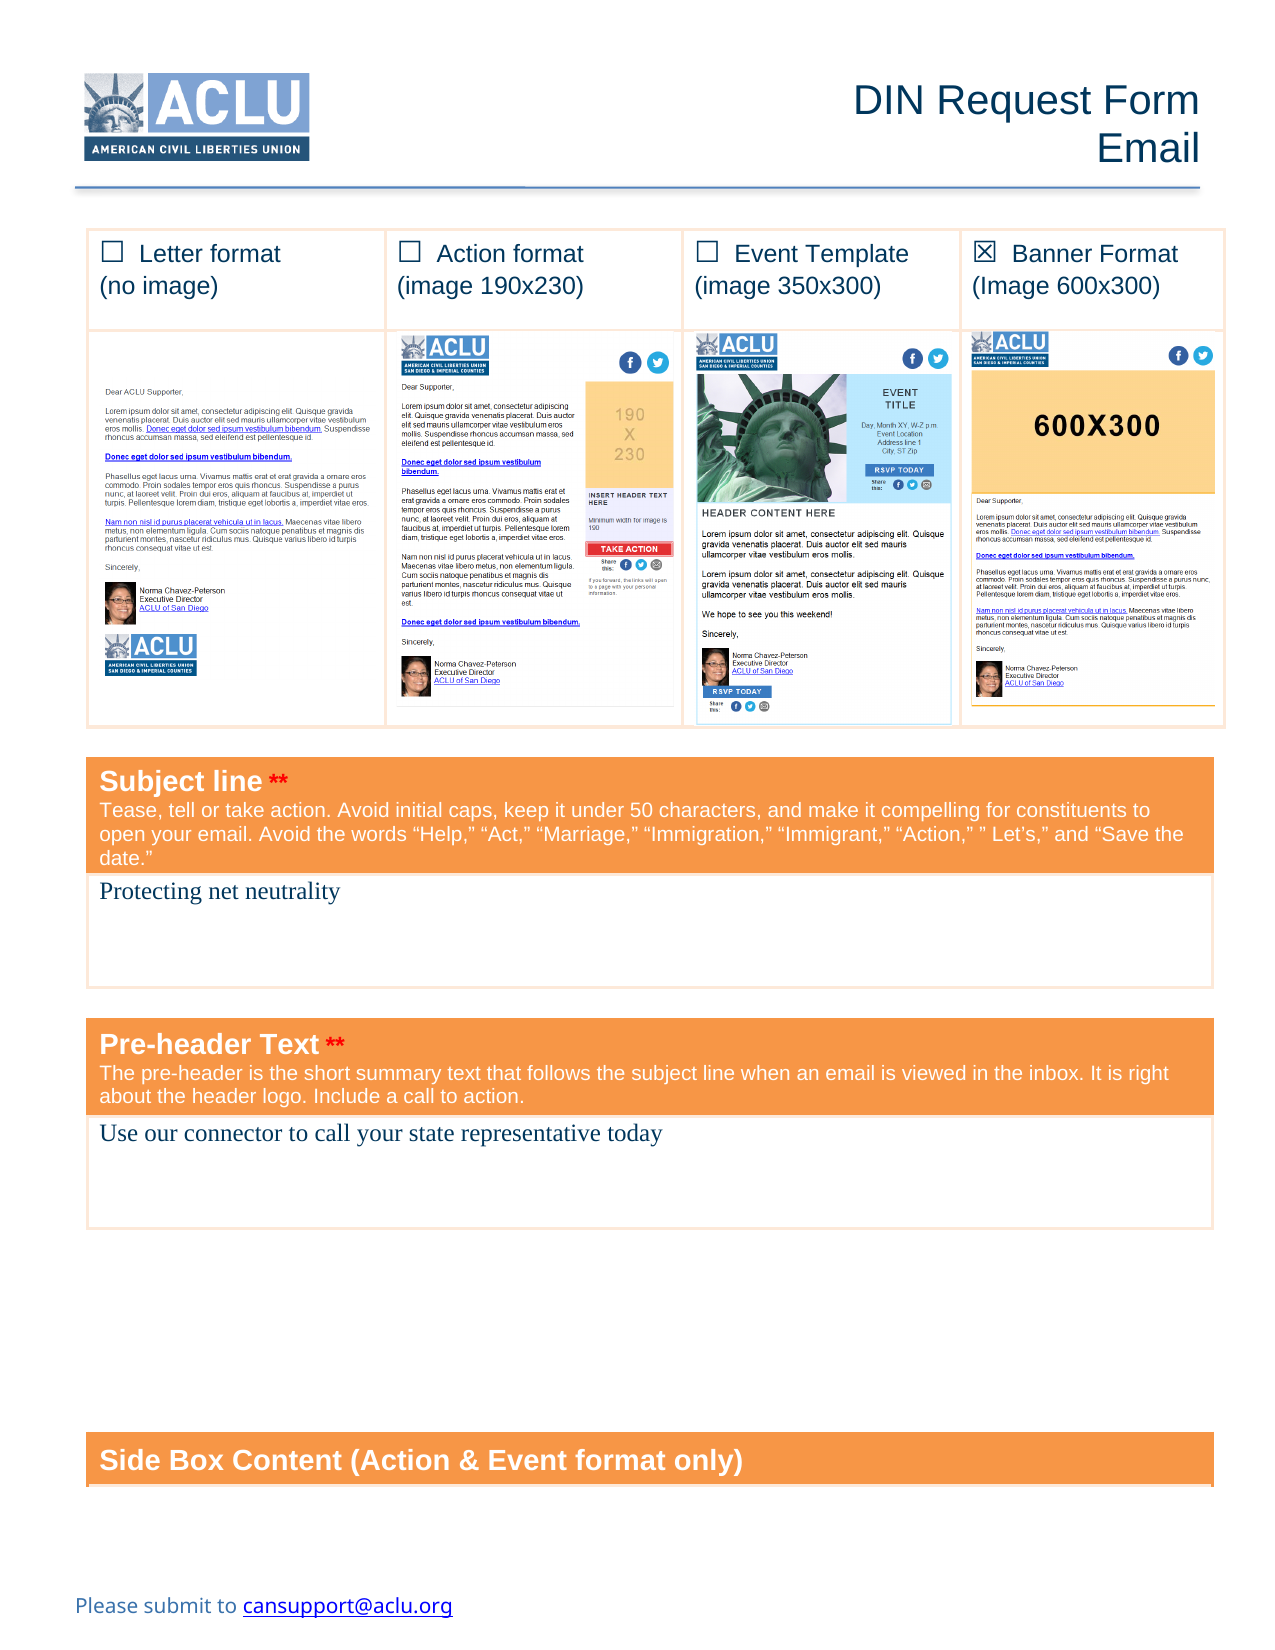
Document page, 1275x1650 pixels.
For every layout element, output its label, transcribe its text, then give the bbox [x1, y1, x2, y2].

picture [84, 73, 310, 161]
table_cell Action format (image 190x230) [387, 231, 681, 329]
table_cell Event Template (image 350x300) [684, 231, 959, 329]
table_header Pre-header Text ** The pre-header is the short summary text that follows the subject line when an email is viewed in the inbox. It is right about the header logo. Include a call to action. [89, 1021, 1211, 1115]
table_cell Banner Format (Image 600x300) [962, 231, 1223, 329]
table_cell [962, 332, 1223, 725]
table_cell Letter format (no image) [89, 231, 384, 329]
table_cell [684, 332, 694, 725]
table_header Subject line ** Tease, tell or take action. Avoid initial caps, keep it under 50 characters, and make it compelling for constituents to open your email. Avoid the words “Help,” “Act,” “Marriage,” “Immigration,” “Immigrant,” “Action,” ” Let’s,” and “Save the date.” [89, 760, 1211, 873]
picture [99, 377, 377, 680]
table_cell Use our connector to call your state representative today [89, 1118, 1211, 1227]
table_cell [952, 332, 959, 725]
table_cell [387, 332, 681, 725]
picture [396, 331, 674, 707]
table_header Side Box Content (Action & Event format only) [89, 1435, 1211, 1484]
picture [694, 331, 952, 726]
table_cell [89, 332, 384, 725]
table_cell Protecting net neutrality [89, 876, 1211, 986]
picture [971, 331, 1215, 707]
